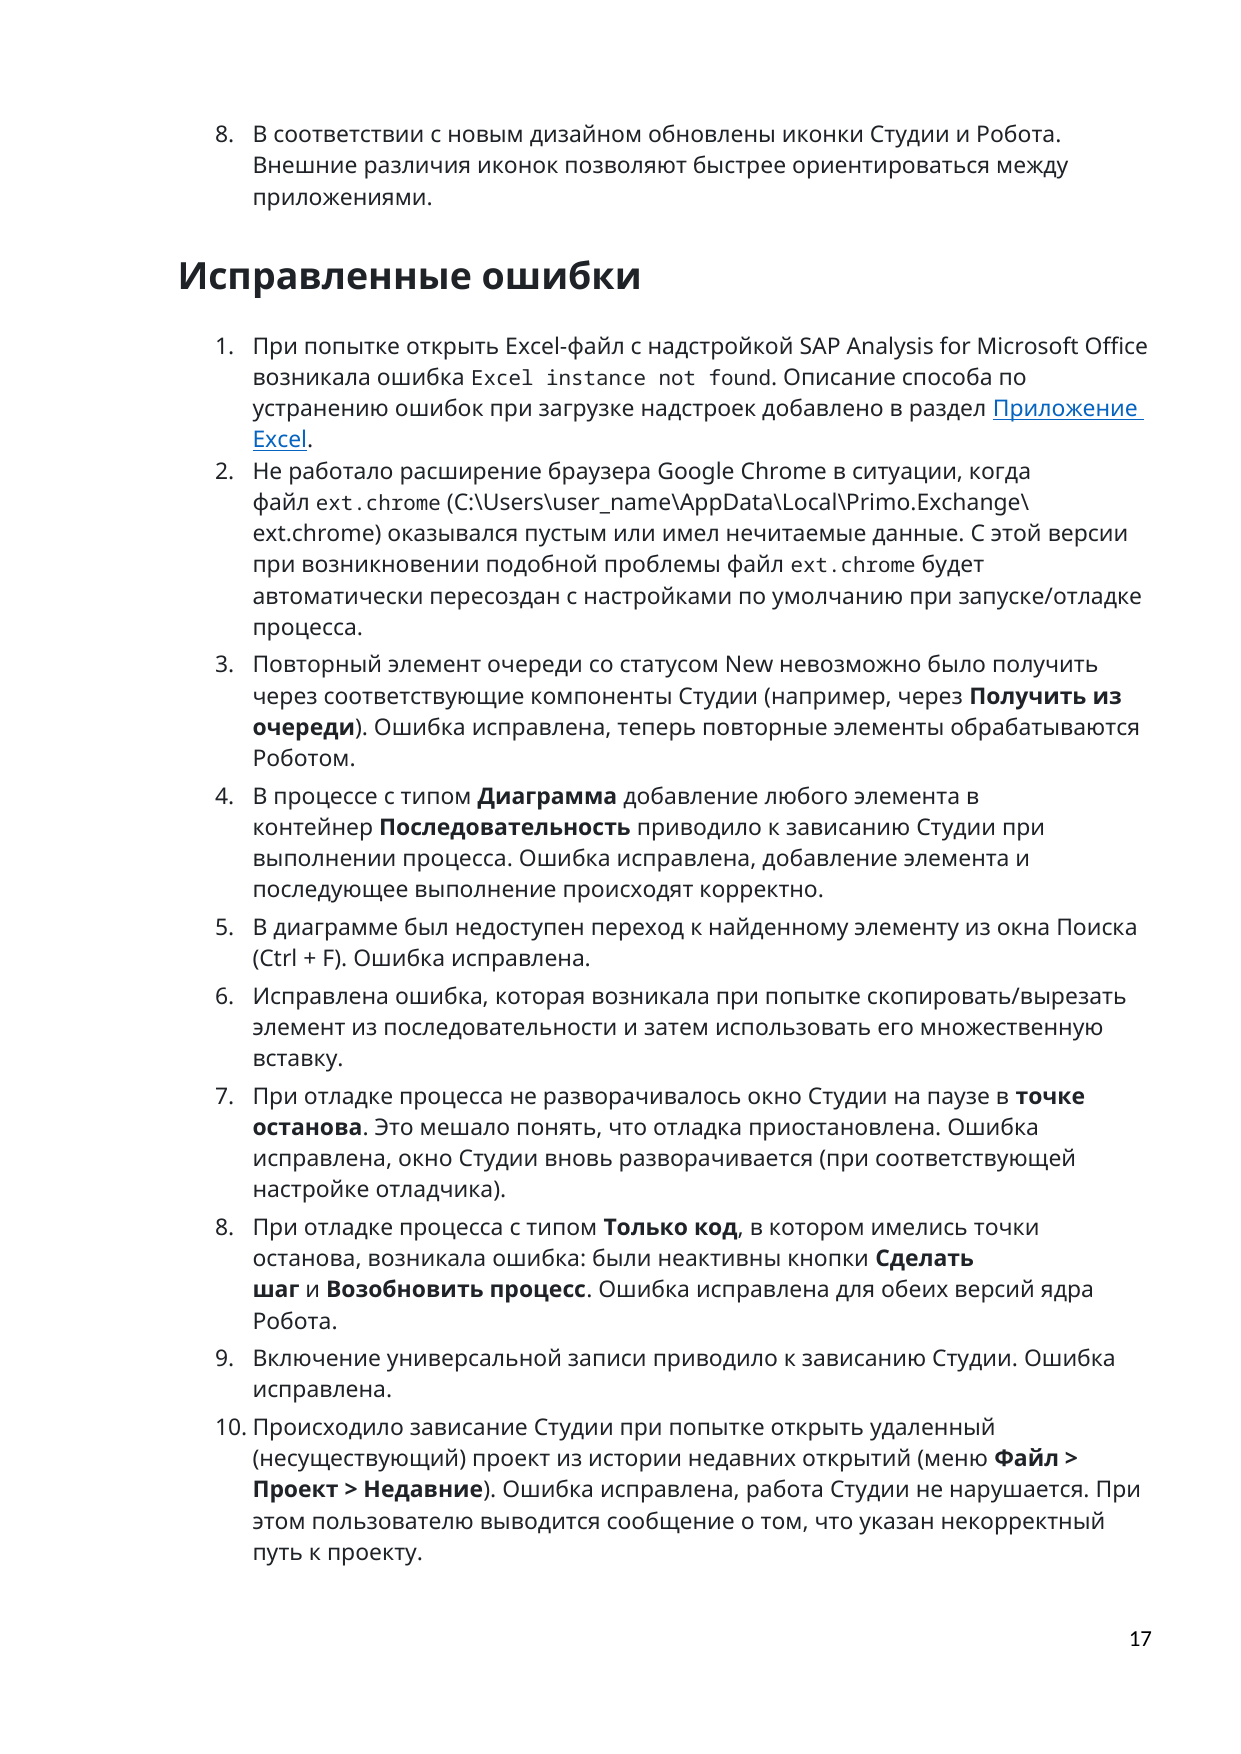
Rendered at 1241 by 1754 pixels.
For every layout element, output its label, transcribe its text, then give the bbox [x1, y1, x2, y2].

list Исправлена ошибка, которая возникала при попытке cкопировать/вырезать элемент из последовательности и затем использовать его множественную вставку. [215, 979, 1152, 1073]
list Включение универсальной записи приводило к зависанию Студии. Ошибка исправлена. [215, 1342, 1152, 1404]
list Повторный элемент очереди со статусом New невозможно было получить через соответствующие компоненты Студии (например, через Получить из очереди). Ошибка исправлена, теперь повторные элементы обрабатываются Роботом. [215, 648, 1152, 773]
list При отладке процесса с типом Только код, в котором имелись точки останова, возникала ошибка: были неактивны кнопки Сделать шаг и Возобновить процесс. Ошибка исправлена для обеих версий ядра Робота. [215, 1211, 1152, 1336]
list При отладке процесса не разворачивалось окно Студии на паузе в точке останова. Это мешало понять, что отладка приостановлена. Ошибка исправлена, окно Студии вновь разворачивается (при соответствующей настройке отладчика). [215, 1079, 1152, 1204]
list В соответствии с новым дизайном обновлены иконки Студии и Робота. Внешние различия иконок позволяют быстрее ориентироваться между приложениями. [215, 118, 1152, 212]
list В диаграмме был недоступен переход к найденному элементу из окна Поиска (Ctrl + F). Ошибка исправлена. [215, 911, 1152, 973]
list Не работало расширение браузера Google Chrome в ситуации, когда файл ext.chrome (C:\Users\user_name\AppData\Local\Primo.Exchange\ext.chrome) оказывался пустым или имел нечитаемые данные. С этой версии при возникновении подобной проблемы файл ext.chrome будет автоматически пересоздан с настройками по умолчанию при запуске/отладке процесса. [215, 454, 1152, 642]
subtitle Исправленные ошибки [177, 249, 1152, 300]
list В процессе с типом Диаграмма добавление любого элемента в контейнер Последовательность приводило к зависанию Студии при выполнении процесса. Ошибка исправлена, добавление элемента и последующее выполнение происходят корректно. [215, 779, 1152, 904]
list Происходило зависание Студии при попытке открыть удаленный (несуществующий) проект из истории недавних открытий (меню Файл > Проект > Недавние). Ошибка исправлена, работа Студии не нарушается. При этом пользователю выводится сообщение о том, что указан некорректный путь к проекту. [215, 1411, 1152, 1567]
list При попытке открыть Excel-файл с надстройкой SAP Analysis for Microsoft Office возникала ошибка Excel instance not found. Описание способа по устранению ошибок при загрузке надстроек добавлено в раздел Приложение Excel. [215, 329, 1152, 454]
